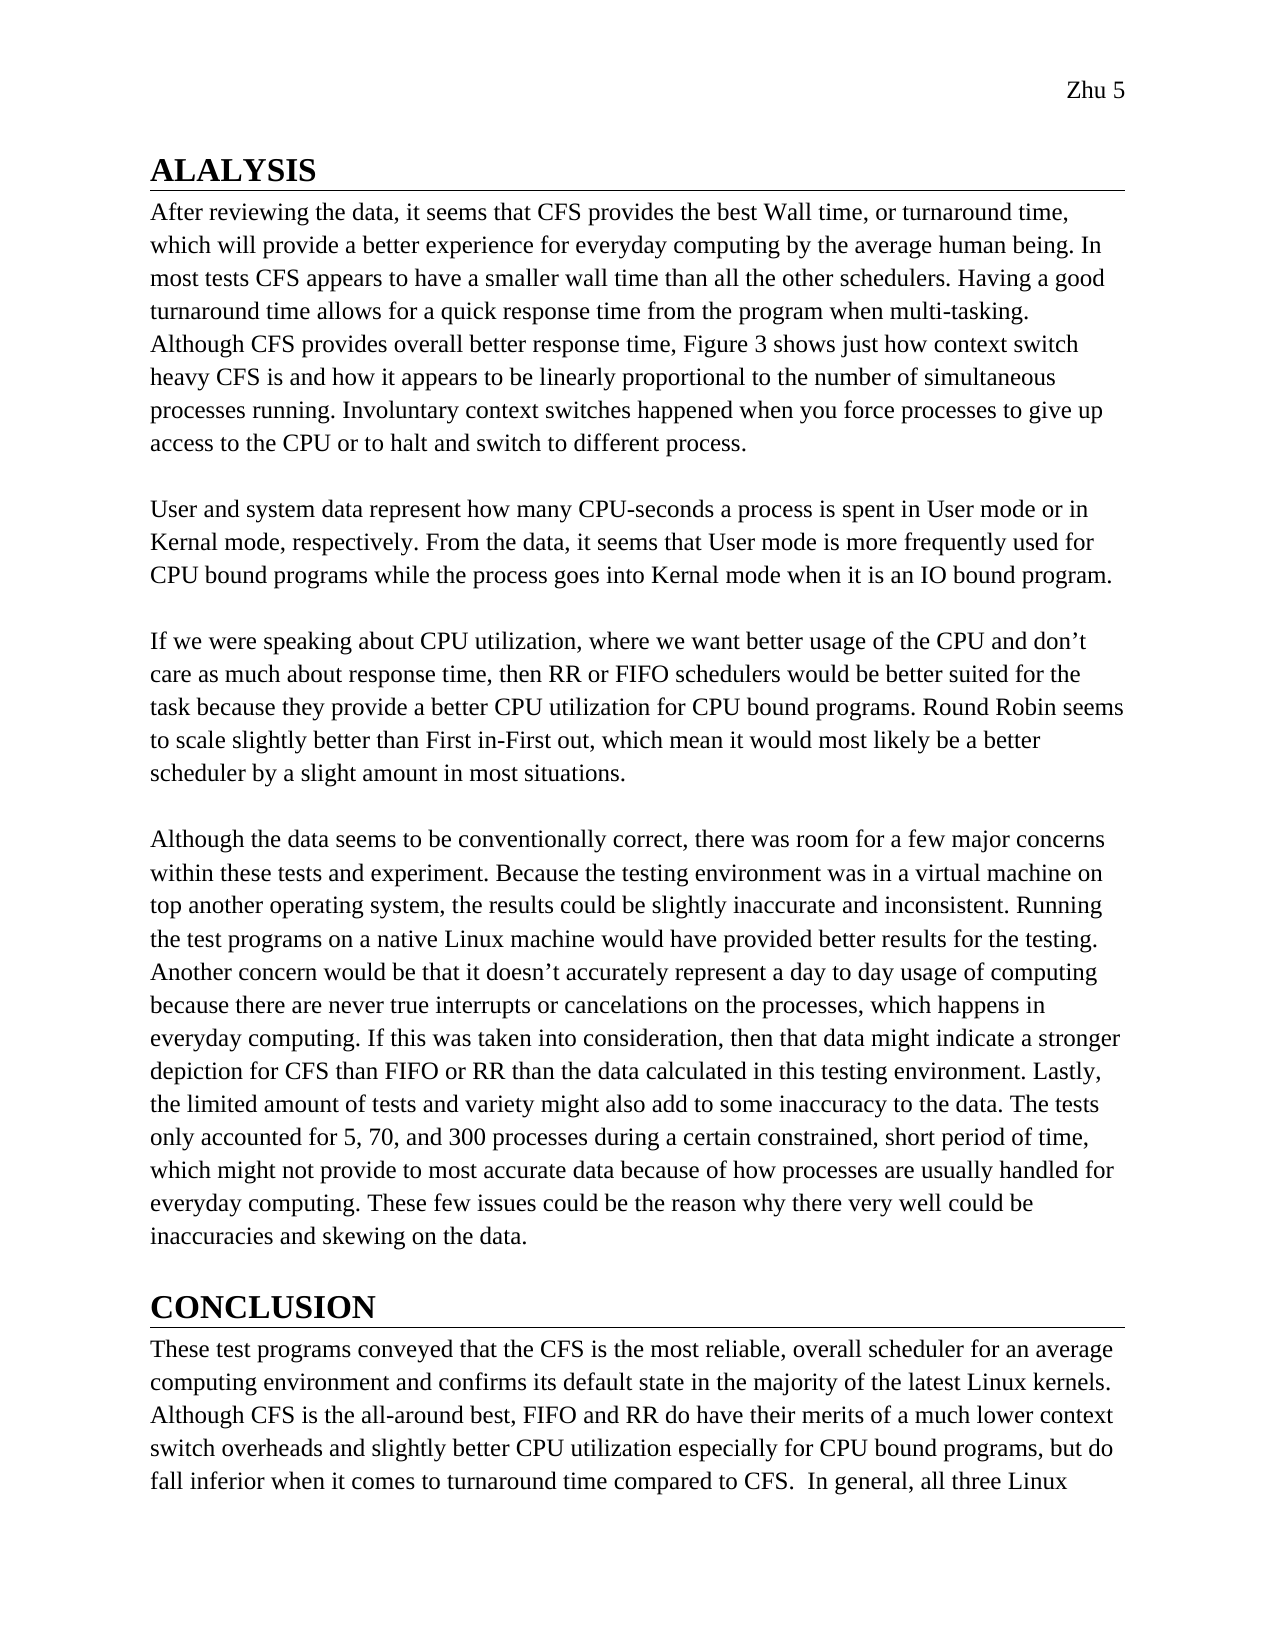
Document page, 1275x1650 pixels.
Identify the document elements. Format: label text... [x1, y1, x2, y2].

text If we were speaking about CPU utilization, where we want better usage of the CPU and don’t care as much about response time, then RR or FIFO schedulers would be better suited for the task because they provide a better CPU utilization for CPU bound programs. Round Robin seems to scale slightly better than First in-First out, which mean it would most likely be a better scheduler by a slight amount in most situations. [150, 626, 1125, 787]
text User and system data represent how many CPU-seconds a process is spent in User mode or in Kernal mode, respectively. From the data, it seems that User mode is more frequently used for CPU bound programs while the process goes into Kernal mode when it is an IO bound program. [150, 494, 1125, 589]
text After reviewing the data, it seems that CFS provides the best Wall time, or turnaround time, which will provide a better experience for everyday computing by the average human being. In most tests CFS appears to have a smaller wall time than all the other schedulers. Having a good turnaround time allows for a quick response time from the program when multi-tasking. Although CFS provides overall better response time, Figure 3 shows just how context switch heavy CFS is and how it appears to be linearly proportional to the number of simultaneous processes running. Involuntary context switches happened when you force processes to give up access to the CPU or to halt and switch to different process. [150, 197, 1125, 457]
text ALALYSIS [150, 150, 1125, 190]
text Although the data seems to be conventionally correct, there was room for a few major concerns within these tests and experiment. Because the testing environment was in a virtual machine on top another operating system, the results could be slightly inaccurate and inconsistent. Running the test programs on a native Linux machine would have provided better results for the testing. Another concern would be that it doesn’t accurately represent a day to day usage of computing because there are never true interrupts or cancelations on the processes, which happens in everyday computing. If this was taken into consideration, then that data might indicate a stronger depiction for CFS than FIFO or RR than the data calculated in this testing environment. Lastly, the limited amount of tests and variety might also add to some inaccuracy to the data. The tests only accounted for 5, 70, and 300 processes during a certain constrained, short period of time, which might not provide to most accurate data because of how processes are usually handled for everyday computing. These few issues could be the reason why there very well could be inaccuracies and skewing on the data. [150, 824, 1125, 1249]
text CONCLUSION [150, 1287, 1125, 1327]
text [150, 1334, 1125, 1495]
